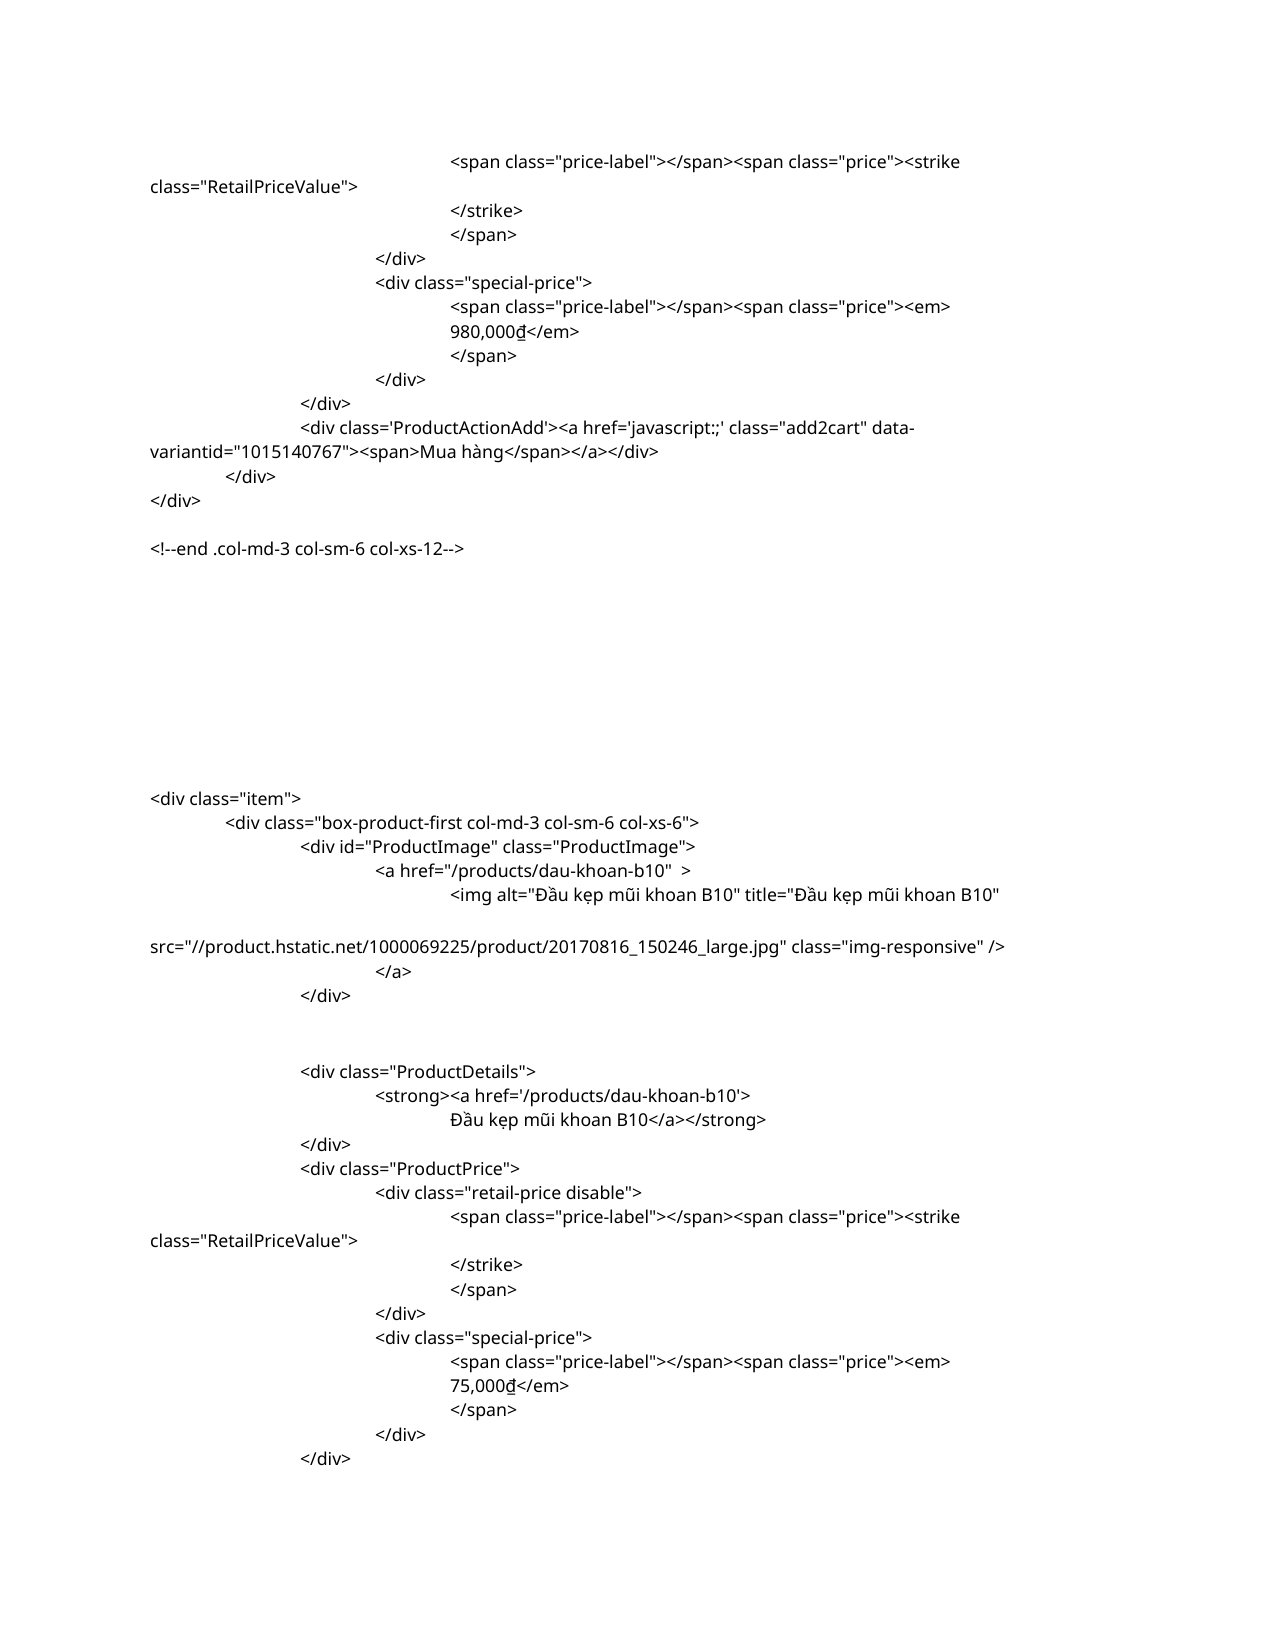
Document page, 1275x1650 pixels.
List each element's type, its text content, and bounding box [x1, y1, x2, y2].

text <strong><a href='/products/dau-khoan-b10'> [150, 1084, 1125, 1108]
text Đầu kẹp mũi khoan B10</a></strong> [150, 1108, 1125, 1132]
text </span> [150, 343, 1125, 367]
text <img alt="Đầu kẹp mũi khoan B10" title="Đầu kẹp mũi khoan B10" [150, 883, 1125, 907]
text </div> [150, 367, 1125, 392]
text <!--end .col-md-3 col-sm-6 col-xs-12--> [150, 537, 1125, 561]
text <div class="item"> [150, 786, 1125, 810]
text <div class="ProductDetails"> [150, 1059, 1125, 1084]
text <div id="ProductImage" class="ProductImage"> [150, 834, 1125, 858]
text <span class="price-label"></span><span class="price"><em> [150, 1349, 1125, 1374]
text <div class='ProductActionAdd'><a href='javascript:;' class="add2cart" data-variantid="1015140767"><span>Mua hàng</span></a></div> [150, 416, 1125, 464]
text src="//product.hstatic.net/1000069225/product/20170816_150246_large.jpg" class="img-responsive" /> [150, 907, 1125, 959]
text <div class="ProductPrice"> [150, 1156, 1125, 1180]
text </div> [150, 1301, 1125, 1325]
text </span> [150, 222, 1125, 247]
text </strike> [150, 1253, 1125, 1277]
text </span> [150, 1398, 1125, 1422]
text </span> [150, 1277, 1125, 1301]
text 980,000₫</em> [150, 319, 1125, 343]
text <span class="price-label"></span><span class="price"><strike class="RetailPriceValue"> [150, 1204, 1125, 1253]
text <div class="special-price"> [150, 1325, 1125, 1349]
text <span class="price-label"></span><span class="price"><em> [150, 295, 1125, 319]
text <span class="price-label"></span><span class="price"><strike class="RetailPriceValue"> [150, 150, 1125, 198]
text <div class="special-price"> [150, 271, 1125, 295]
text </div> [150, 488, 1125, 512]
text </div> [150, 1446, 1125, 1470]
text </div> [150, 983, 1125, 1007]
text <div class="retail-price disable"> [150, 1180, 1125, 1204]
text </div> [150, 464, 1125, 488]
text </div> [150, 392, 1125, 416]
text </a> [150, 959, 1125, 983]
text <div class="box-product-first col-md-3 col-sm-6 col-xs-6"> [150, 810, 1125, 834]
text </div> [150, 1132, 1125, 1156]
text </div> [150, 1422, 1125, 1446]
text 75,000₫</em> [150, 1374, 1125, 1398]
text </div> [150, 247, 1125, 271]
text <a href="/products/dau-khoan-b10" > [150, 858, 1125, 883]
text </strike> [150, 198, 1125, 222]
